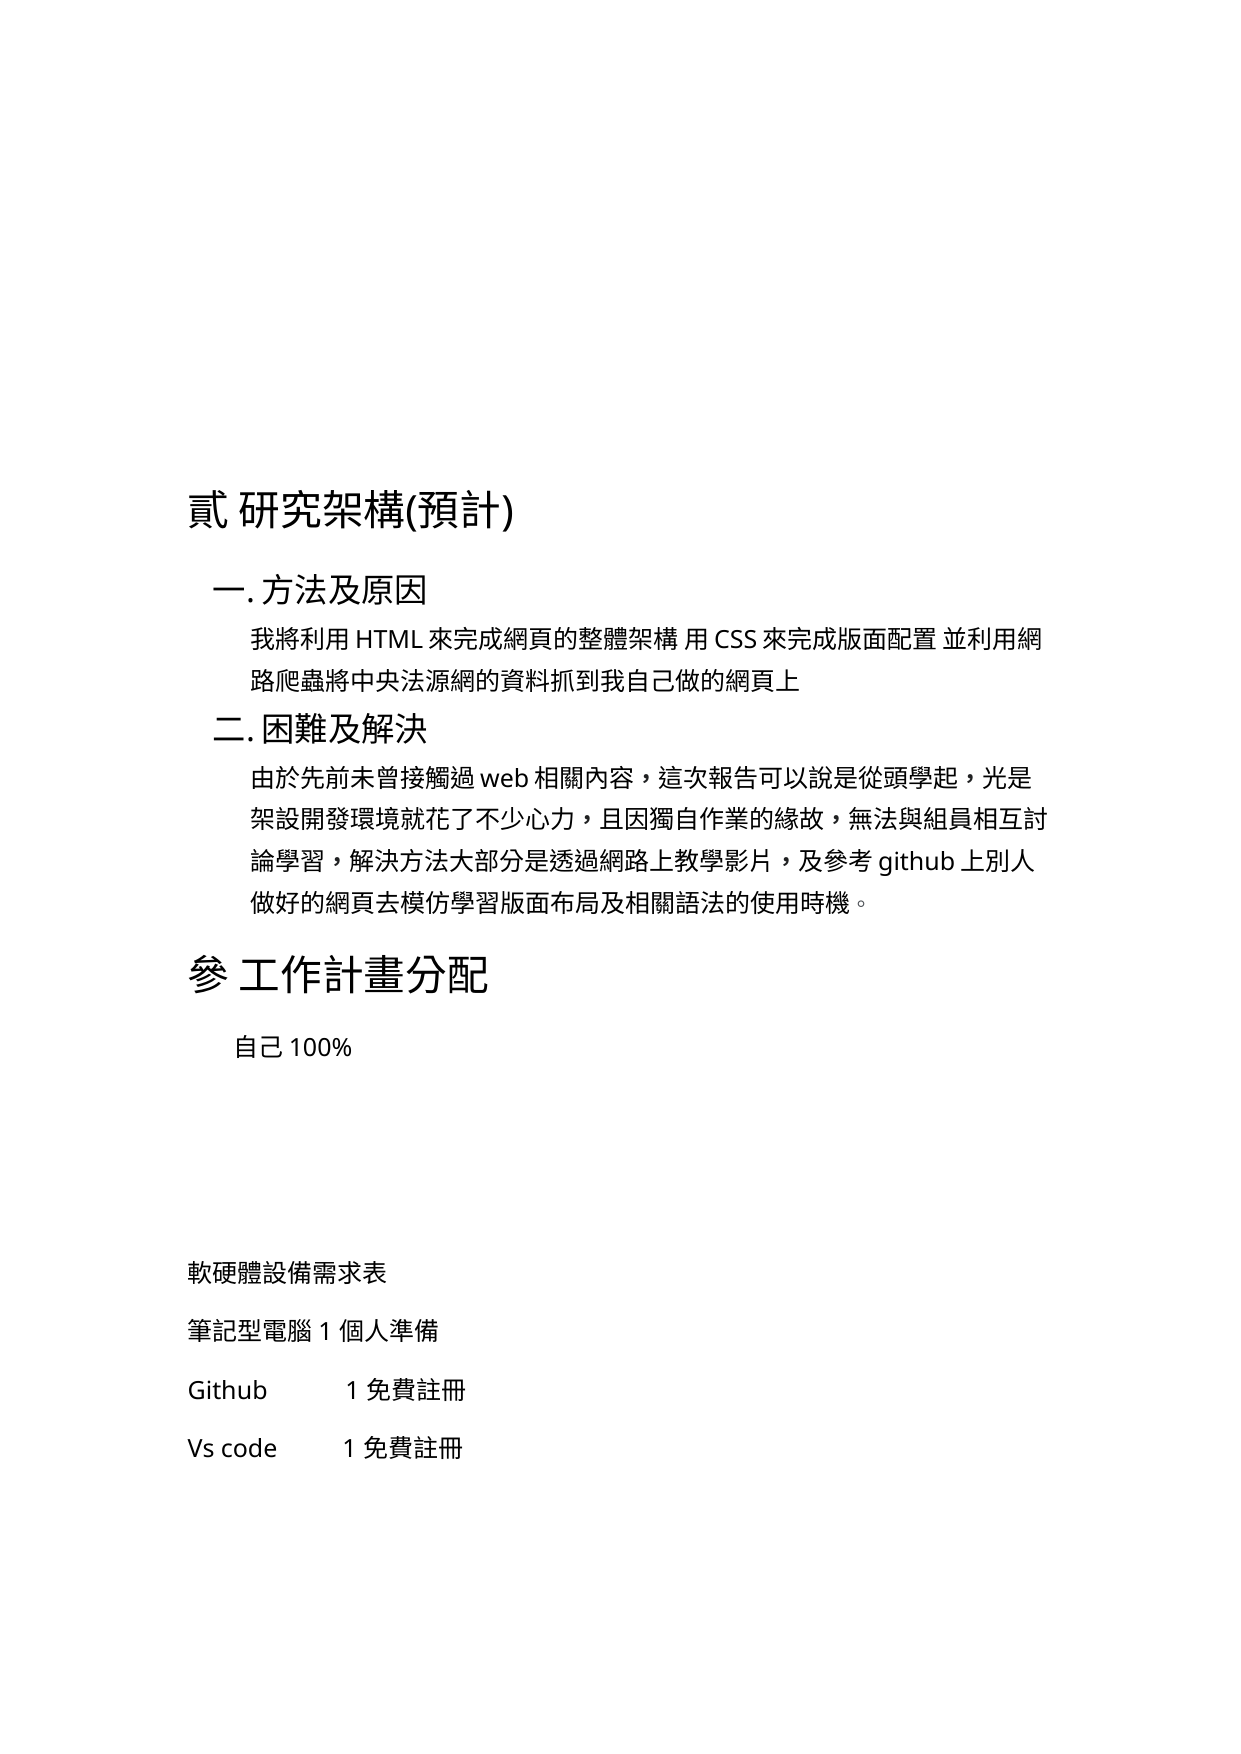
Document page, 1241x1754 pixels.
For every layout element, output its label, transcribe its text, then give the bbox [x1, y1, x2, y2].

list 由於先前未曾接觸過web相關內容，這次報告可以說是從頭學起，光是架設開發環境就花了不少心力，且因獨自作業的緣故，無法與組員相互討論學習，解決方法大部分是透過網路上教學影片，及參考github上別人做好的網頁去模仿學習版面布局及相關語法的使用時機。 [250, 758, 1053, 919]
text 參 工作計畫分配 [187, 942, 1053, 1002]
text Vs code 1 免費註冊 [187, 1428, 1053, 1465]
list 方法及原因 [212, 564, 1053, 612]
text 軟硬體設備需求表 [187, 1253, 1053, 1290]
text 貳 研究架構(預計) [187, 477, 1053, 538]
text 筆記型電腦 1 個人準備 [187, 1312, 1053, 1348]
text Github 1 免費註冊 [187, 1370, 1053, 1406]
list 困難及解決 [212, 703, 1053, 751]
text 自己 100% [187, 1028, 1053, 1064]
list 我將利用HTML來完成網頁的整體架構 用CSS來完成版面配置 並利用網路爬蟲將中央法源網的資料抓到我自己做的網頁上 [250, 619, 1053, 697]
